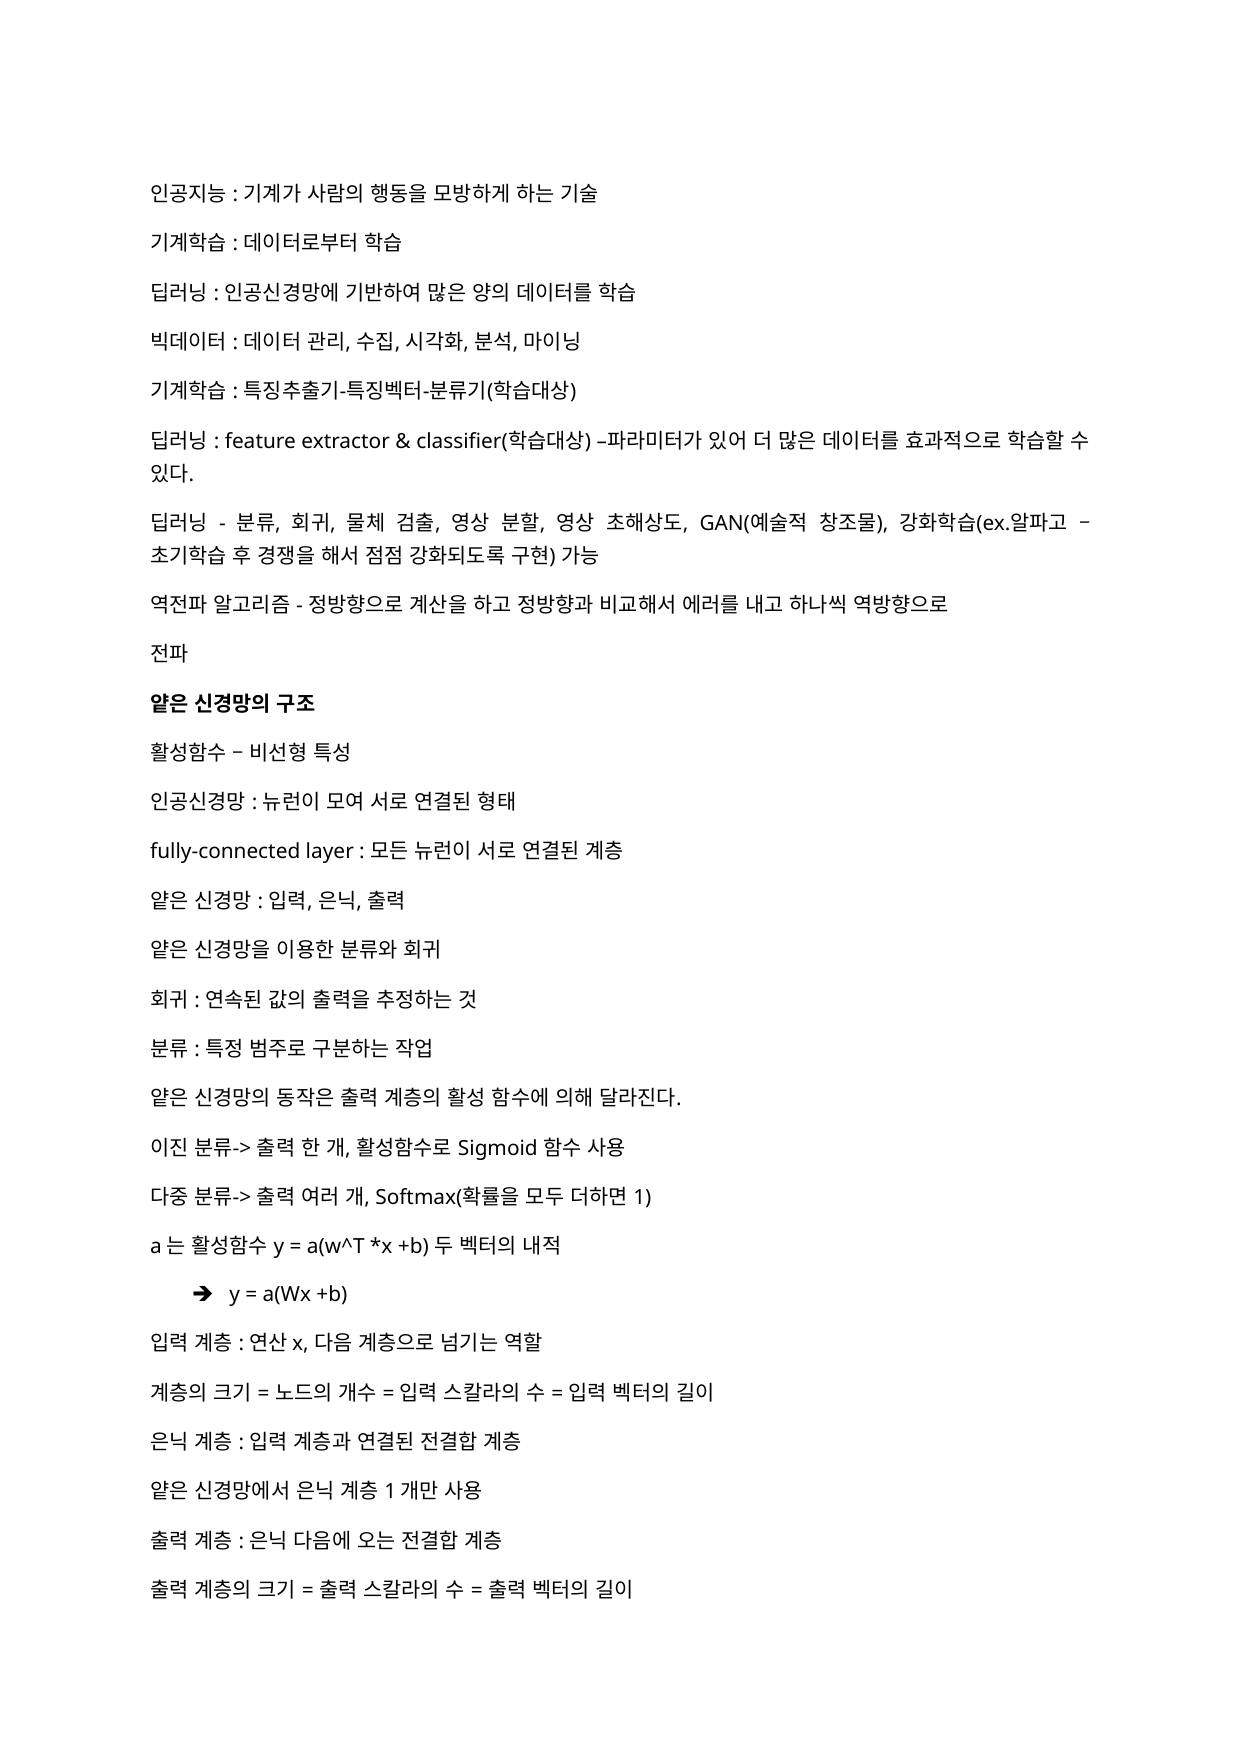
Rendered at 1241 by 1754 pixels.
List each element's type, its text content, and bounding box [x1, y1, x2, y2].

text 기계학습 : 데이터로부터 학습 [150, 227, 1090, 257]
text 기계학습 : 특징추출기-특징벡터-분류기(학습대상) [150, 375, 1090, 405]
text 역전파 알고리즘 - 정방향으로 계산을 하고 정방향과 비교해서 에러를 내고 하나씩 역방향으로 [150, 588, 1090, 618]
text 계층의 크기 = 노드의 개수 = 입력 스칼라의 수 = 입력 벡터의 길이 [150, 1376, 1090, 1406]
text 출력 계층의 크기 = 출력 스칼라의 수 = 출력 벡터의 길이 [150, 1573, 1090, 1603]
text 다중 분류-> 출력 여러 개, Softmax(확률을 모두 더하면 1) [150, 1180, 1090, 1211]
text 딥러닝 - 분류, 회귀, 물체 검출, 영상 분할, 영상 초해상도, GAN(예술적 창조물), 강화학습(ex.알파고 – 초기학습 후 경쟁을 해서 점점 강화되도록 구현) 가능 [150, 506, 1090, 569]
text 딥러닝 : 인공신경망에 기반하여 많은 양의 데이터를 학습 [150, 276, 1090, 306]
text 얕은 신경망 : 입력, 은닉, 출력 [150, 884, 1090, 914]
text a는 활성함수 y = a(w^T *x +b) 두 벡터의 내적 [150, 1230, 1090, 1260]
text 얕은 신경망의 동작은 출력 계층의 활성 함수에 의해 달라진다. [150, 1082, 1090, 1112]
text 전파 [150, 638, 1090, 668]
text 이진 분류-> 출력 한 개, 활성함수로 Sigmoid 함수 사용 [150, 1131, 1090, 1161]
text 딥러닝 : feature extractor & classifier(학습대상) –파라미터가 있어 더 많은 데이터를 효과적으로 학습할 수 있다. [150, 424, 1090, 487]
text 인공지능 : 기계가 사람의 행동을 모방하게 하는 기술 [150, 177, 1090, 207]
text 은닉 계층 : 입력 계층과 연결된 전결합 계층 [150, 1425, 1090, 1455]
text 활성함수 – 비선형 특성 [150, 736, 1090, 766]
text 입력 계층 : 연산x, 다음 계층으로 넘기는 역할 [150, 1326, 1090, 1357]
text 얕은 신경망을 이용한 분류와 회귀 [150, 933, 1090, 964]
text 빅데이터 : 데이터 관리, 수집, 시각화, 분석, 마이닝 [150, 325, 1090, 356]
text 얕은 신경망의 구조 [150, 687, 1090, 717]
text 회귀 : 연속된 값의 출력을 추정하는 것 [150, 983, 1090, 1013]
list y = a(Wx +b) [192, 1279, 1090, 1307]
text 분류 : 특정 범주로 구분하는 작업 [150, 1032, 1090, 1062]
text 얕은 신경망에서 은닉 계층 1개만 사용 [150, 1474, 1090, 1505]
text 출력 계층 : 은닉 다음에 오는 전결합 계층 [150, 1524, 1090, 1554]
text 인공신경망 : 뉴런이 모여 서로 연결된 형태 [150, 785, 1090, 816]
text fully-connected layer : 모든 뉴런이 서로 연결된 계층 [150, 835, 1090, 865]
